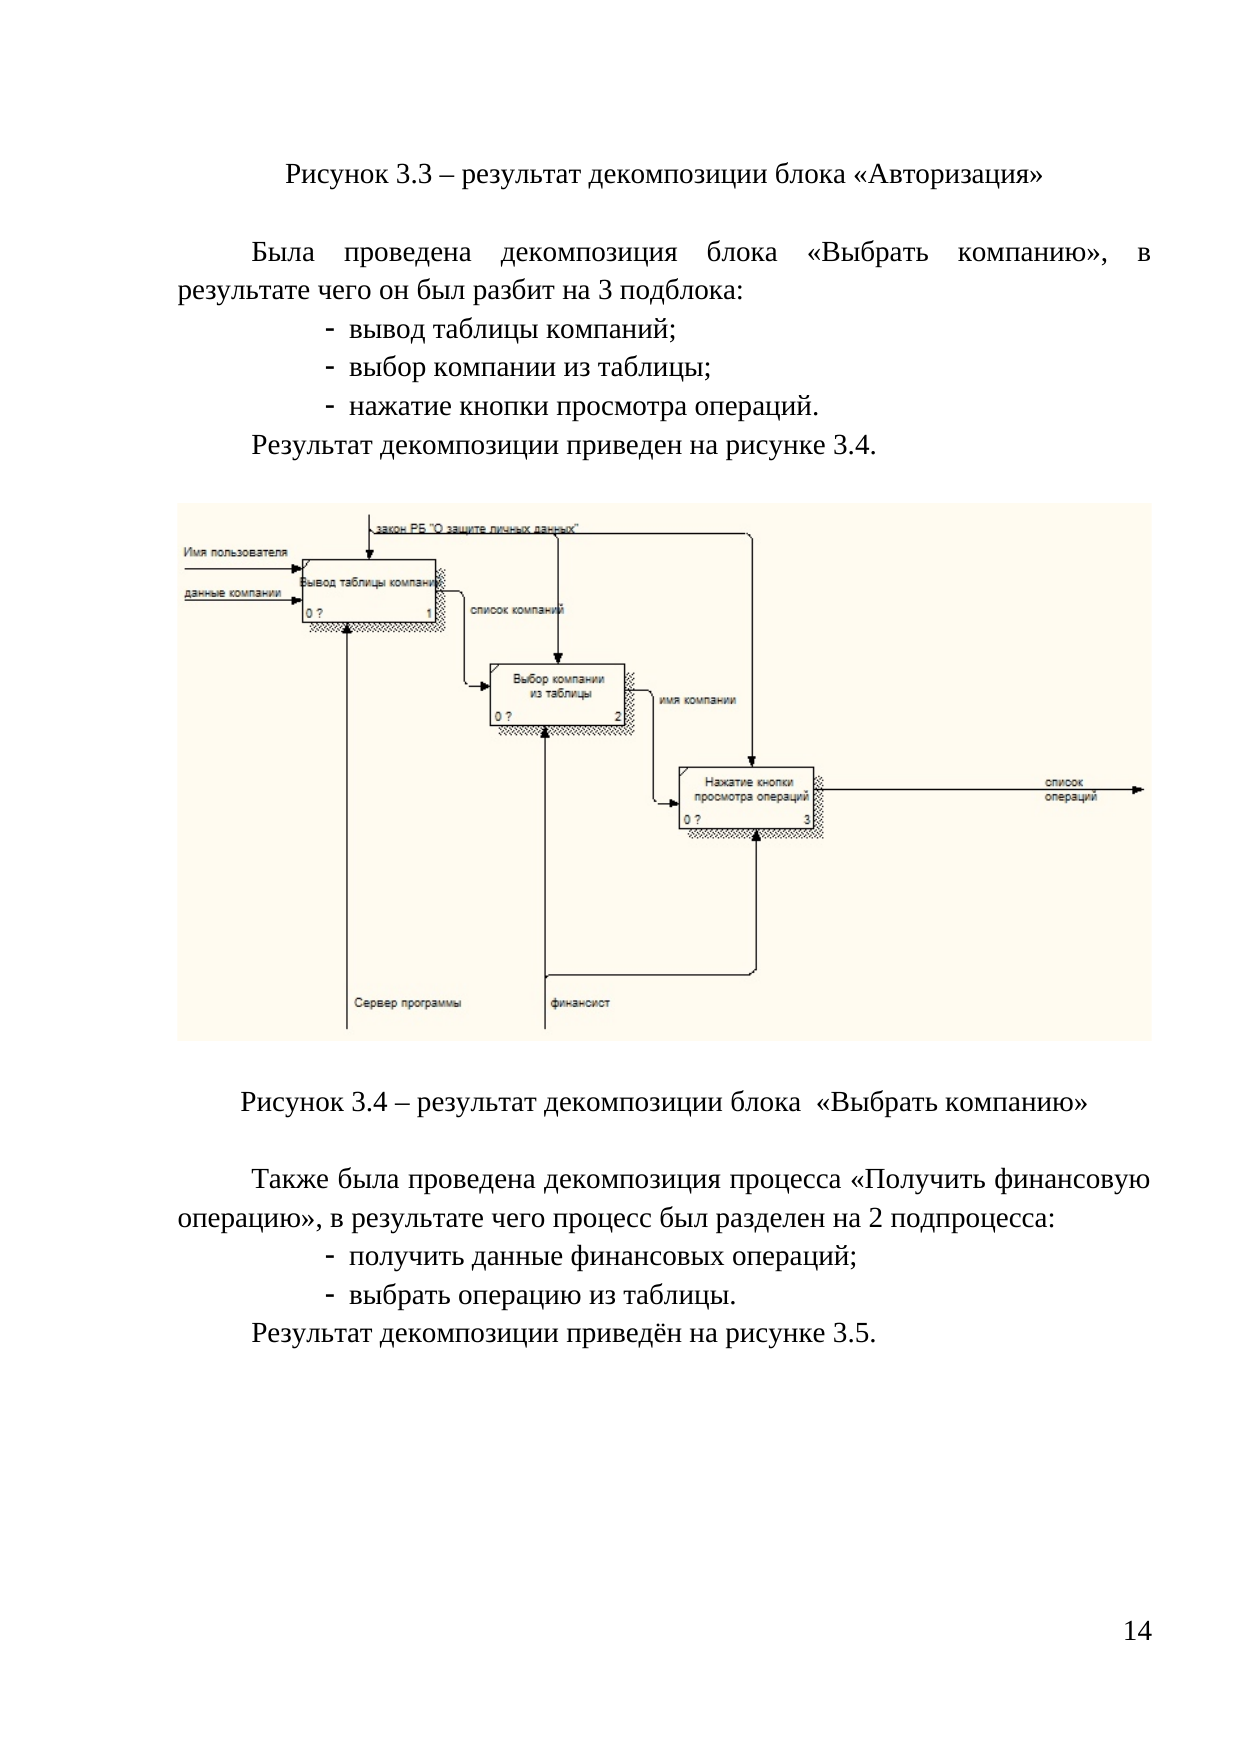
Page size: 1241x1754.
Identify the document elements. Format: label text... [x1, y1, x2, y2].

text Рисунок 3.4 – результат декомпозиции блока «Выбрать компанию» [177, 1084, 1152, 1118]
text Также была проведена декомпозиция процесса «Получить финансовую операцию», в результате чего процесс был разделен на 2 подпроцесса: [177, 1161, 1152, 1233]
list выбрать операцию из таблицы. [325, 1277, 1152, 1311]
list получить данные финансовых операций; [325, 1238, 1152, 1272]
text Была проведена декомпозиция блока «Выбрать компанию», в результате чего он был разбит на 3 подблока: [177, 234, 1152, 306]
list выбор компании из таблицы; [325, 349, 1152, 383]
text Результат декомпозиции приведен на рисунке 3.4. [251, 427, 1152, 460]
text Рисунок 3.3 – результат декомпозиции блока «Авторизация» [177, 157, 1152, 190]
list нажатие кнопки просмотра операций. [325, 388, 1152, 422]
text Результат декомпозиции приведён на рисунке 3.5. [177, 1316, 1152, 1349]
list вывод таблицы компаний; [325, 311, 1152, 344]
picture [177, 503, 1152, 1041]
